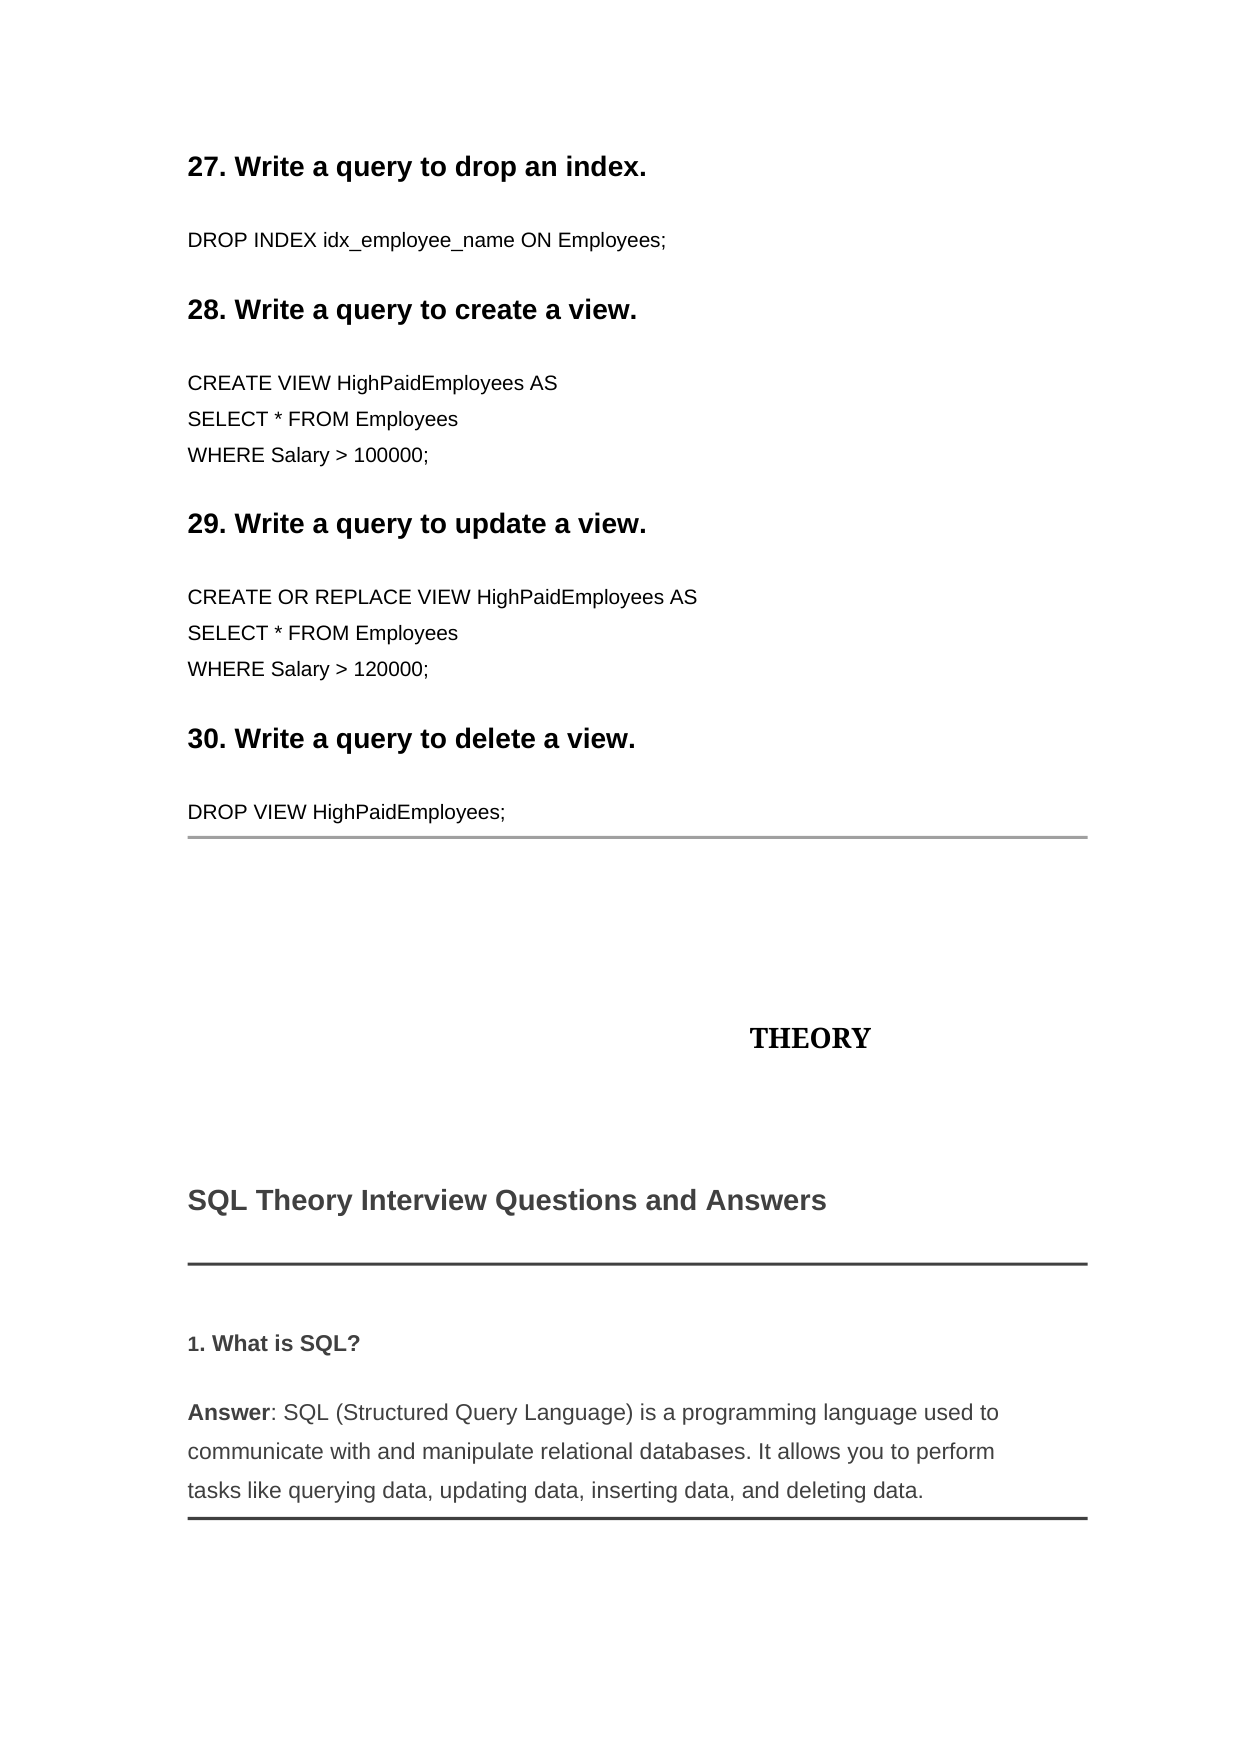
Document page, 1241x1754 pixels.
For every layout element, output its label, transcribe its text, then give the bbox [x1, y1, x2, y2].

subtitle THEORY SQL Theory Interview Questions and Answers [187, 903, 1053, 1217]
subtitle 27. Write a query to drop an index. [187, 150, 1053, 182]
text SELECT * FROM Employees [187, 621, 1053, 645]
text DROP INDEX idx_employee_name ON Employees; [187, 228, 1053, 252]
text WHERE Salary > 120000; [187, 657, 1053, 681]
text DROP VIEW HighPaidEmployees; [187, 800, 1053, 824]
subtitle 1. What is SQL? [187, 1330, 1053, 1356]
text CREATE VIEW HighPaidEmployees AS [187, 371, 1053, 394]
text WHERE Salary > 100000; [187, 442, 1053, 466]
list Answer: SQL (Structured Query Language) is a programming language used to communicate with and manipulate relational databases. It allows you to perform tasks like querying data, updating data, inserting data, and deleting data. [187, 1398, 1053, 1504]
subtitle 29. Write a query to update a view. [187, 507, 1053, 540]
subtitle 30. Write a query to delete a view. [187, 722, 1053, 754]
text SELECT * FROM Employees [187, 406, 1053, 430]
text CREATE OR REPLACE VIEW HighPaidEmployees AS [187, 585, 1053, 609]
subtitle 28. Write a query to create a view. [187, 293, 1053, 325]
